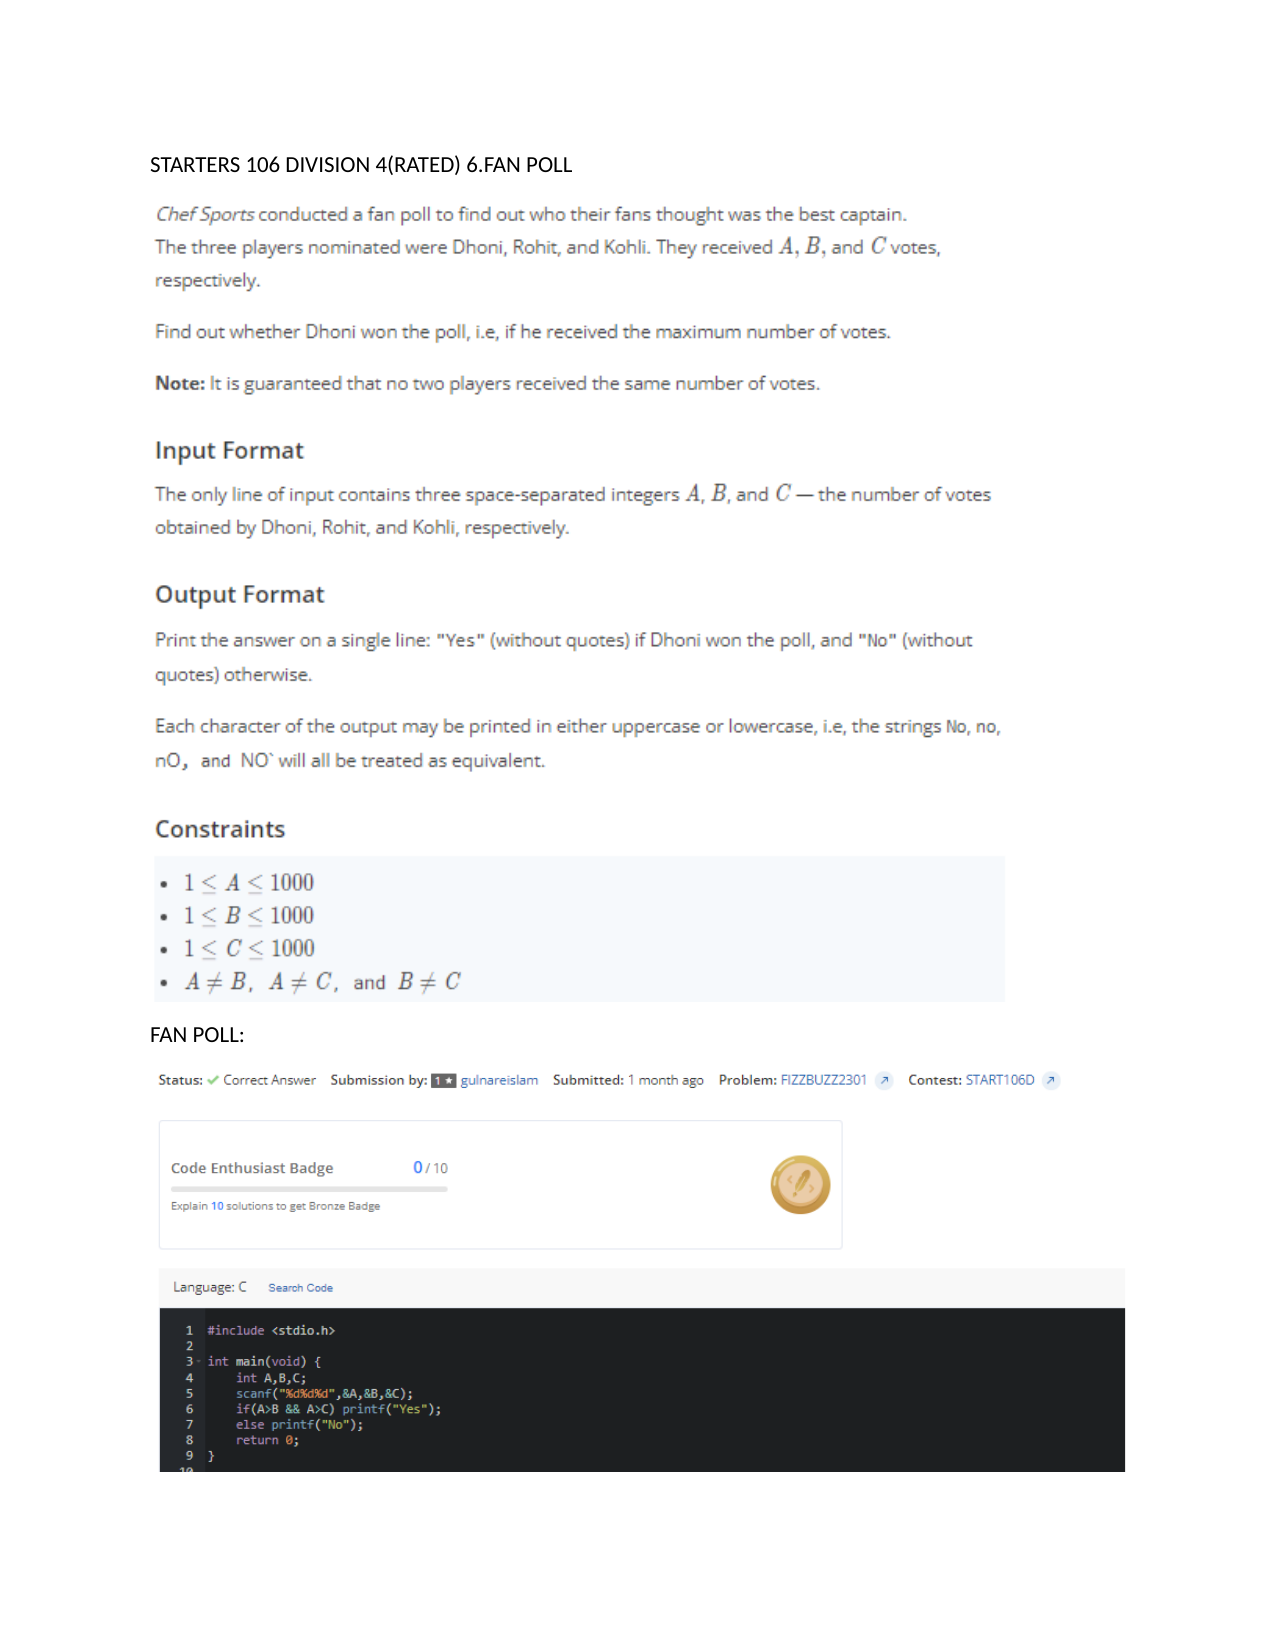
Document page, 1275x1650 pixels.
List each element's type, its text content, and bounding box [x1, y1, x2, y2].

text FAN POLL: [150, 1020, 1125, 1048]
text STARTERS 106 DIVISION 4(RATED) 6.FAN POLL [150, 150, 1125, 178]
picture [150, 1067, 1125, 1472]
picture [150, 196, 1024, 1002]
